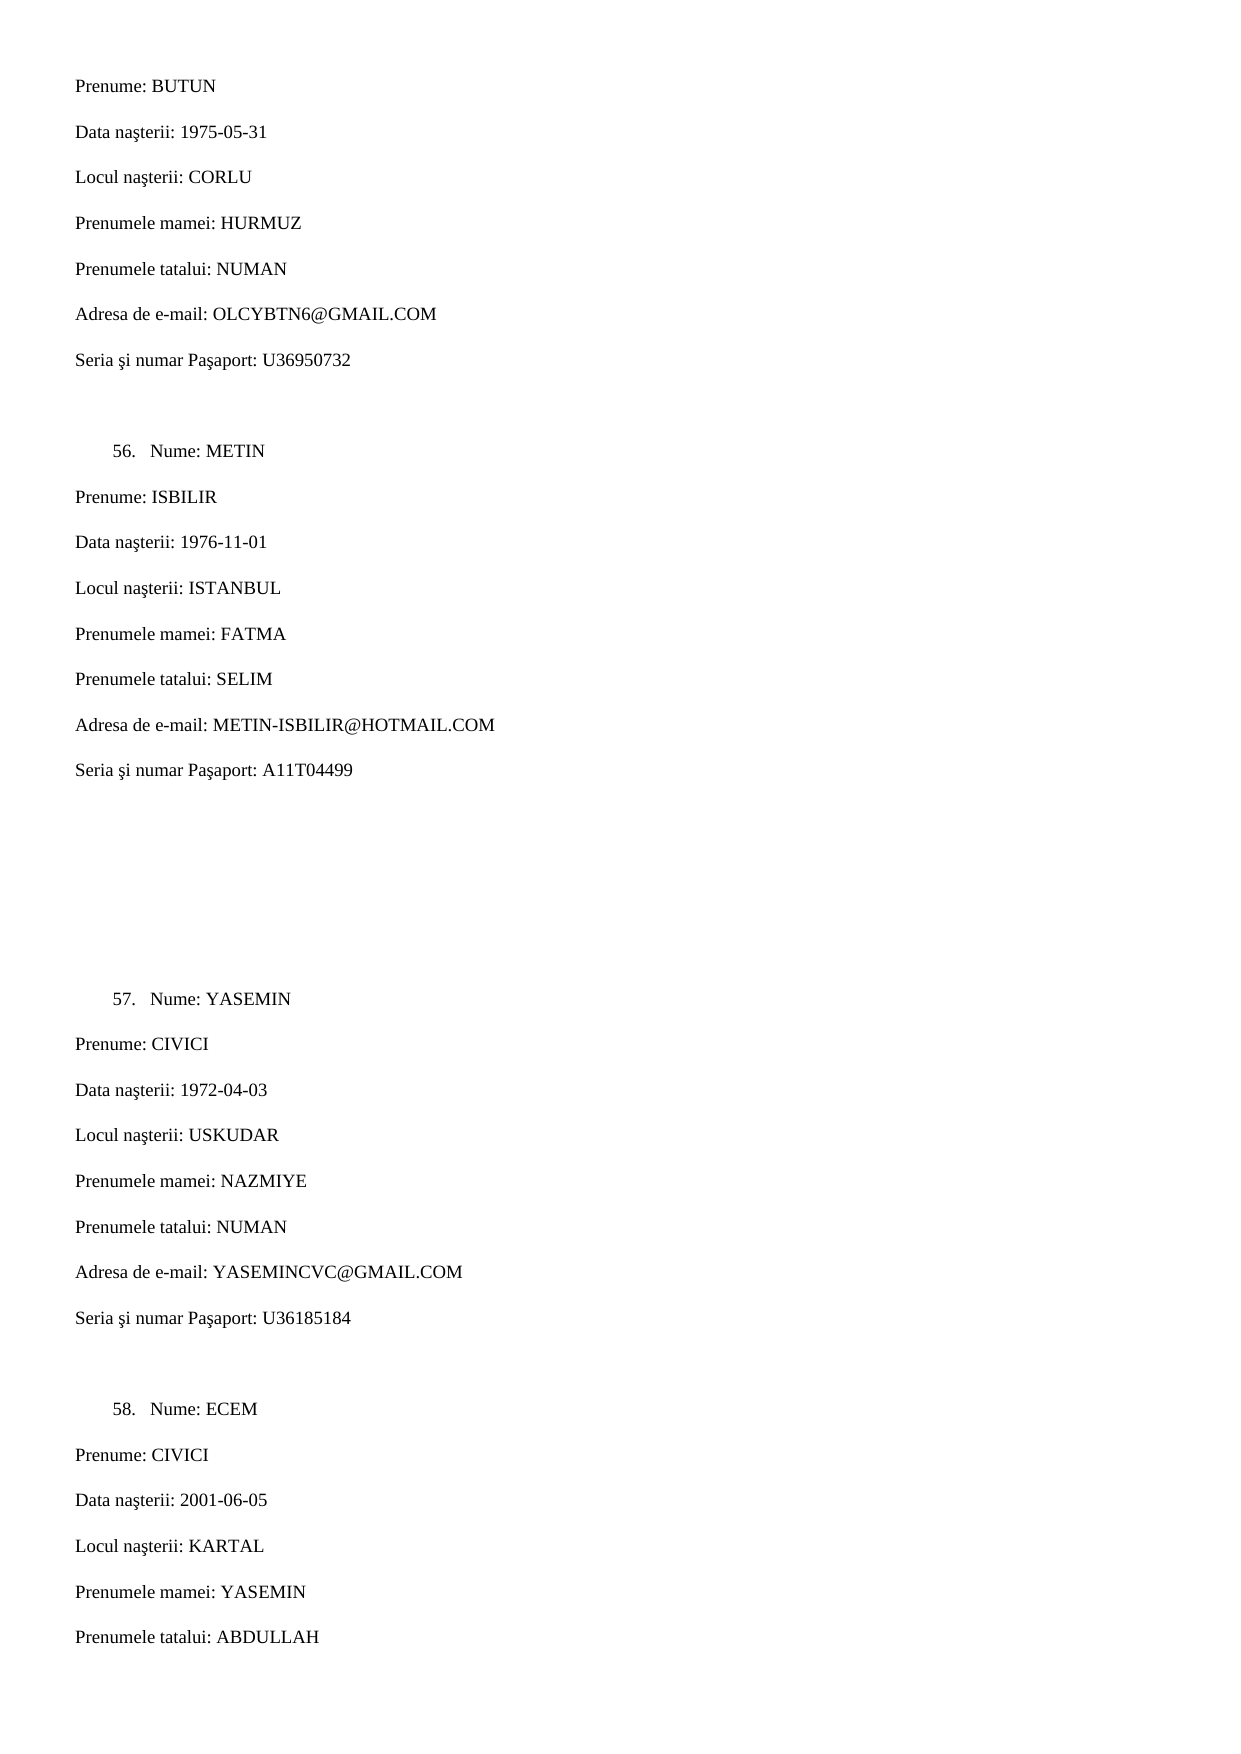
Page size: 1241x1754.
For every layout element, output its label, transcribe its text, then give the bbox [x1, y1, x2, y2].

text Data naşterii: 1972-04-03 [75, 1079, 1165, 1100]
text Prenumele mamei: FATMA [75, 622, 1165, 644]
text Data naşterii: 1975-05-31 [75, 121, 1165, 142]
text Prenumele mamei: NAZMIYE [75, 1170, 1165, 1192]
text Adresa de e-mail: YASEMINCVC@GMAIL.COM [75, 1261, 1165, 1283]
text Prenumele tatalui: SELIM [75, 668, 1165, 690]
text Adresa de e-mail: METIN-ISBILIR@HOTMAIL.COM [75, 714, 1165, 735]
text Adresa de e-mail: OLCYBTN6@GMAIL.COM [75, 303, 1165, 325]
text Locul naşterii: KARTAL [75, 1535, 1165, 1557]
text Prenume: CIVICI [75, 1444, 1165, 1465]
text Seria şi numar Paşaport: U36185184 [75, 1307, 1165, 1328]
text Data naşterii: 1976-11-01 [75, 531, 1165, 553]
list Nume: METIN [112, 440, 1165, 462]
text Prenumele mamei: HURMUZ [75, 212, 1165, 233]
text Prenumele tatalui: NUMAN [75, 1216, 1165, 1237]
text Prenumele tatalui: NUMAN [75, 257, 1165, 279]
text Prenume: CIVICI [75, 1033, 1165, 1055]
text Locul naşterii: ISTANBUL [75, 577, 1165, 598]
text Prenumele mamei: YASEMIN [75, 1581, 1165, 1602]
text Seria şi numar Paşaport: U36950732 [75, 349, 1165, 370]
text Locul naşterii: USKUDAR [75, 1124, 1165, 1146]
list Nume: YASEMIN [112, 987, 1165, 1009]
text Seria şi numar Paşaport: A11T04499 [75, 759, 1165, 781]
text Prenumele tatalui: ABDULLAH [75, 1626, 1165, 1648]
text Prenume: BUTUN [75, 75, 1165, 97]
list Nume: ECEM [112, 1398, 1165, 1420]
text Prenume: ISBILIR [75, 486, 1165, 507]
text Data naşterii: 2001-06-05 [75, 1489, 1165, 1511]
text Locul naşterii: CORLU [75, 166, 1165, 188]
